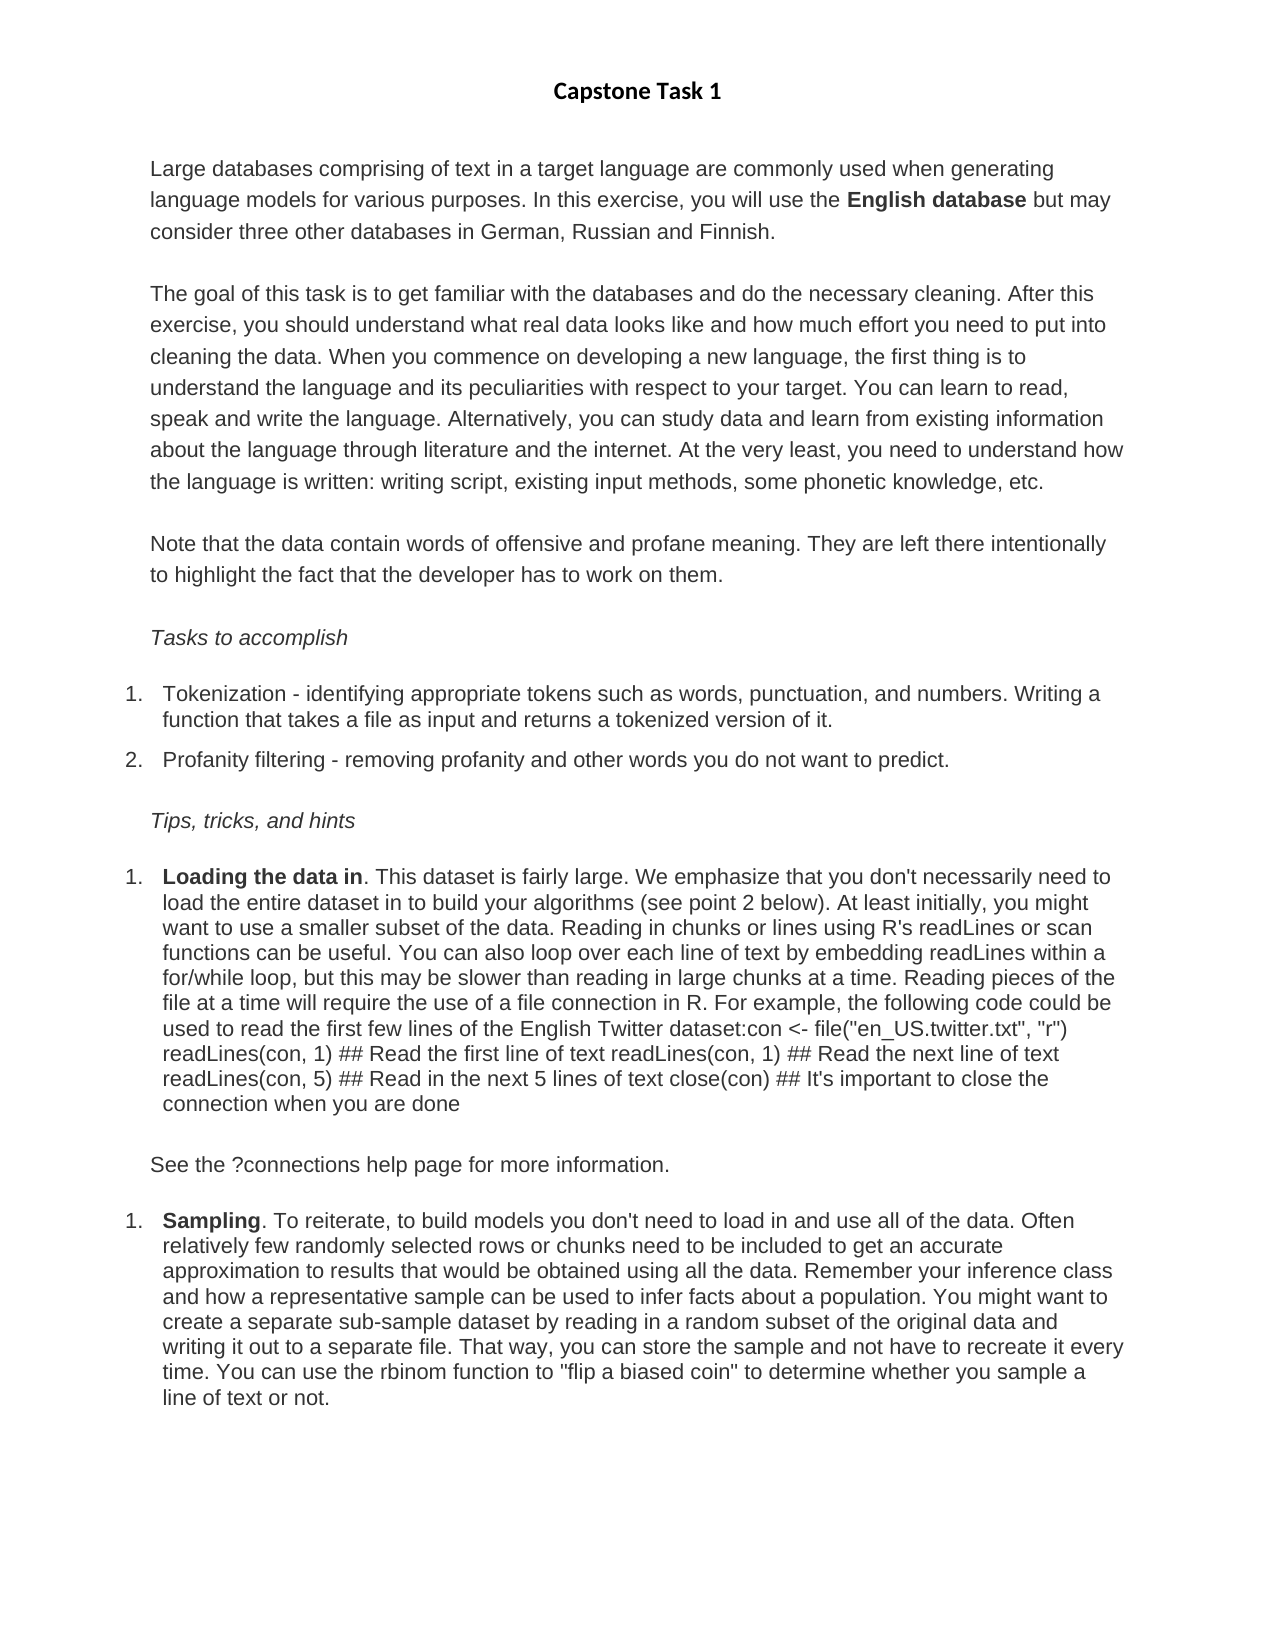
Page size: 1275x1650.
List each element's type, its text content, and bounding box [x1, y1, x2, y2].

text Tips, tricks, and hints [150, 802, 1125, 833]
list Loading the data in. This dataset is fairly large. We emphasize that you don't necessarily need to load the entire dataset in to build your algorithms (see point 2 below). At least initially, you might want to use a smaller subset of the data. Reading in chunks or lines using R's readLines or scan functions can be useful. You can also loop over each line of text by embedding readLines within a for/while loop, but this may be slower than reading in large chunks at a time. Reading pieces of the file at a time will require the use of a file connection in R. For example, the following code could be used to read the first few lines of the English Twitter dataset:con <- file("en_US.twitter.txt", "r") readLines(con, 1) ## Read the first line of text readLines(con, 1) ## Read the next line of text readLines(con, 5) ## Read in the next 5 lines of text close(con) ## It's important to close the connection when you are done [125, 864, 1125, 1116]
text Tasks to accomplish [150, 619, 1125, 650]
text The goal of this task is to get familiar with the databases and do the necessary cleaning. After this exercise, you should understand what real data looks like and how much effort you need to put into cleaning the data. When you commence on developing a new language, the first thing is to understand the language and its peculiarities with respect to your target. You can learn to read, speak and write the language. Alternatively, you can study data and learn from existing information about the language through literature and the internet. At the very least, you need to understand how the language is written: writing script, existing input methods, some phonetic knowledge, etc. [150, 275, 1125, 494]
list Sampling. To reiterate, to build models you don't need to load in and use all of the data. Often relatively few randomly selected rows or chunks need to be included to get an accurate approximation to results that would be obtained using all the data. Remember your inference class and how a representative sample can be used to infer facts about a population. You might want to create a separate sub-sample dataset by reading in a random subset of the original data and writing it out to a separate file. That way, you can store the sample and not have to recreate it every time. You can use the rbinom function to "flip a biased coin" to determine whether you sample a line of text or not. [125, 1208, 1125, 1409]
list Profanity filtering - removing profanity and other words you do not want to predict. [125, 747, 1125, 772]
list Tokenization - identifying appropriate tokens such as words, punctuation, and numbers. Writing a function that takes a file as input and returns a tokenized version of it. [125, 681, 1125, 732]
text See the ?connections help page for more information. [150, 1145, 1125, 1177]
text Note that the data contain words of offensive and profane meaning. They are left there intentionally to highlight the fact that the developer has to work on them. [150, 525, 1125, 587]
text Large databases comprising of text in a target language are commonly used when generating language models for various purposes. In this exercise, you will use the English database but may consider three other databases in German, Russian and Finnish. [150, 150, 1125, 244]
